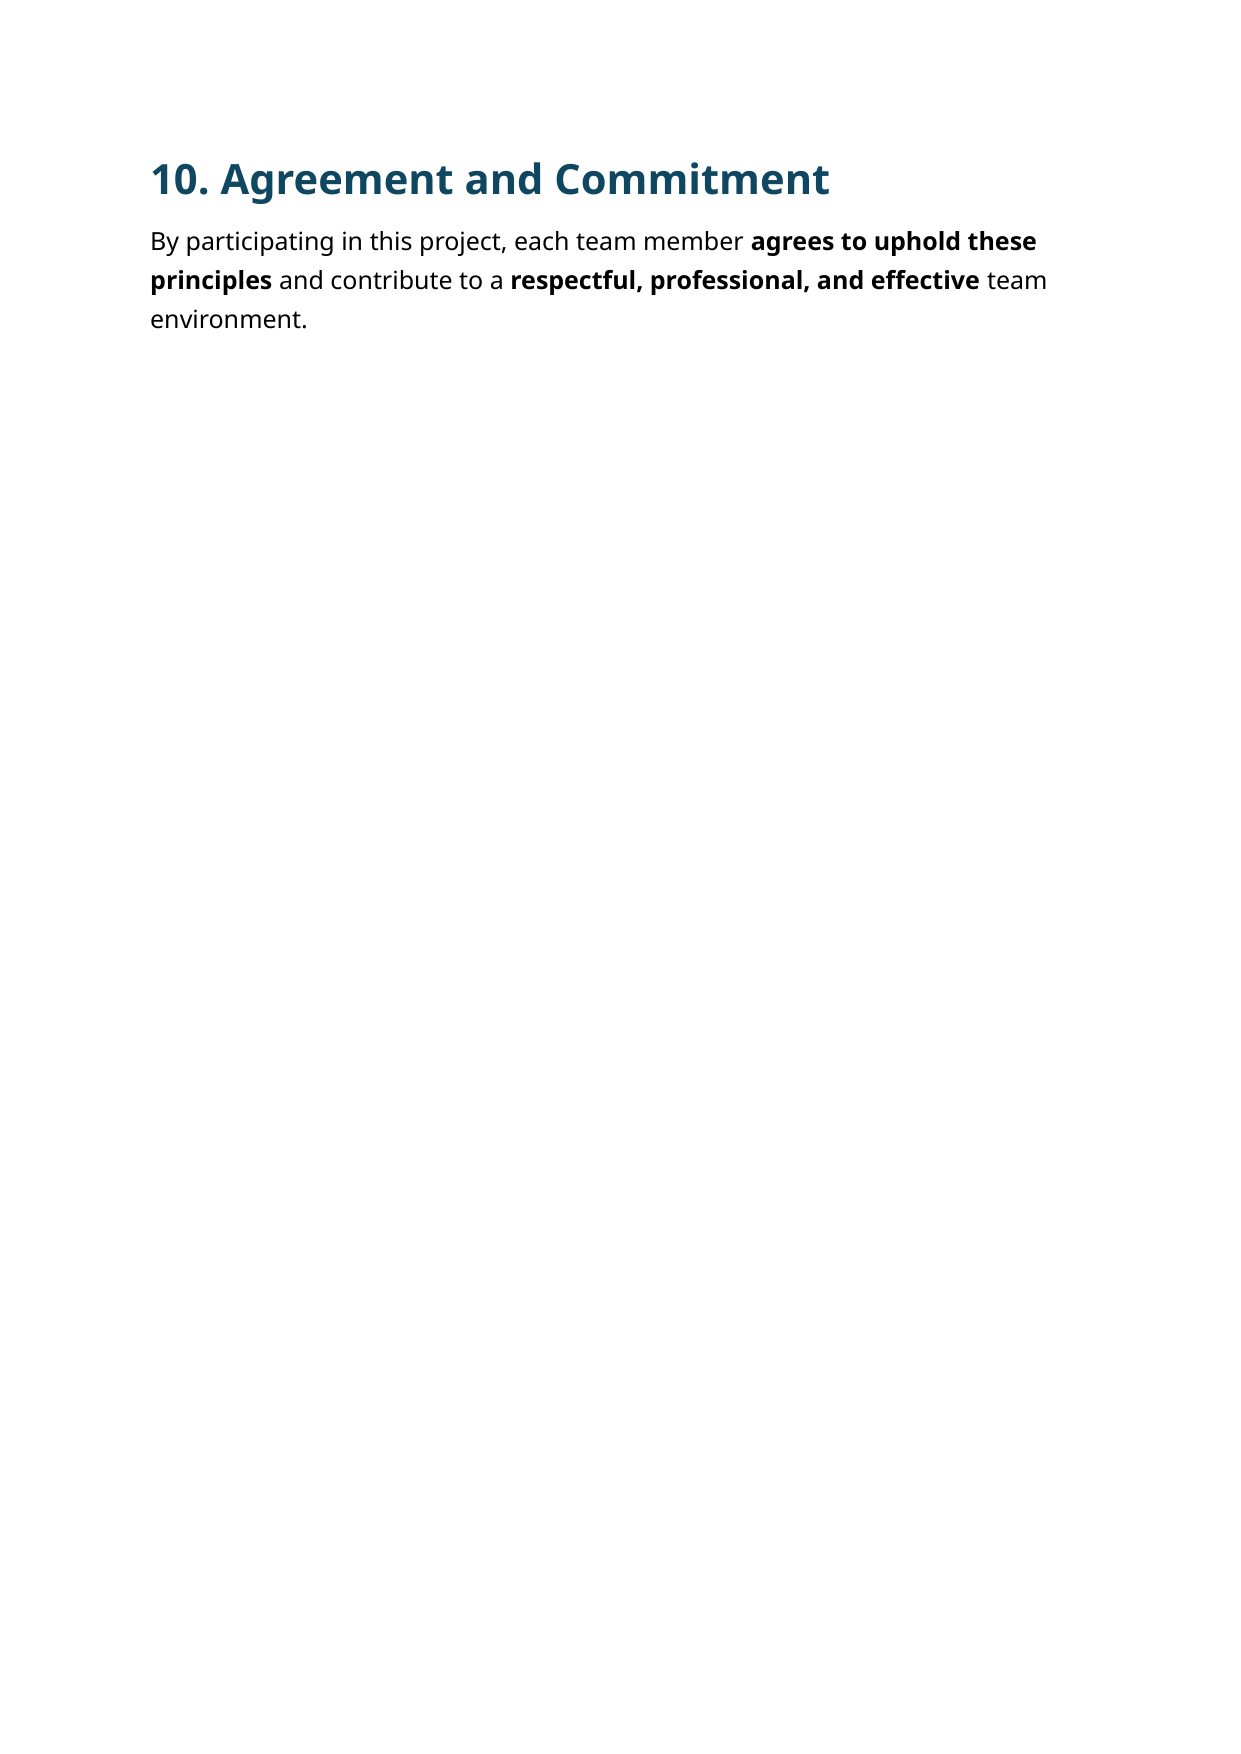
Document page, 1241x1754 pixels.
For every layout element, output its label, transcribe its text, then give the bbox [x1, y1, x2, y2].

subtitle 10. Agreement and Commitment [150, 150, 1090, 207]
text By participating in this project, each team member agrees to uphold these principles and contribute to a respectful, professional, and effective team environment. [150, 223, 1090, 336]
